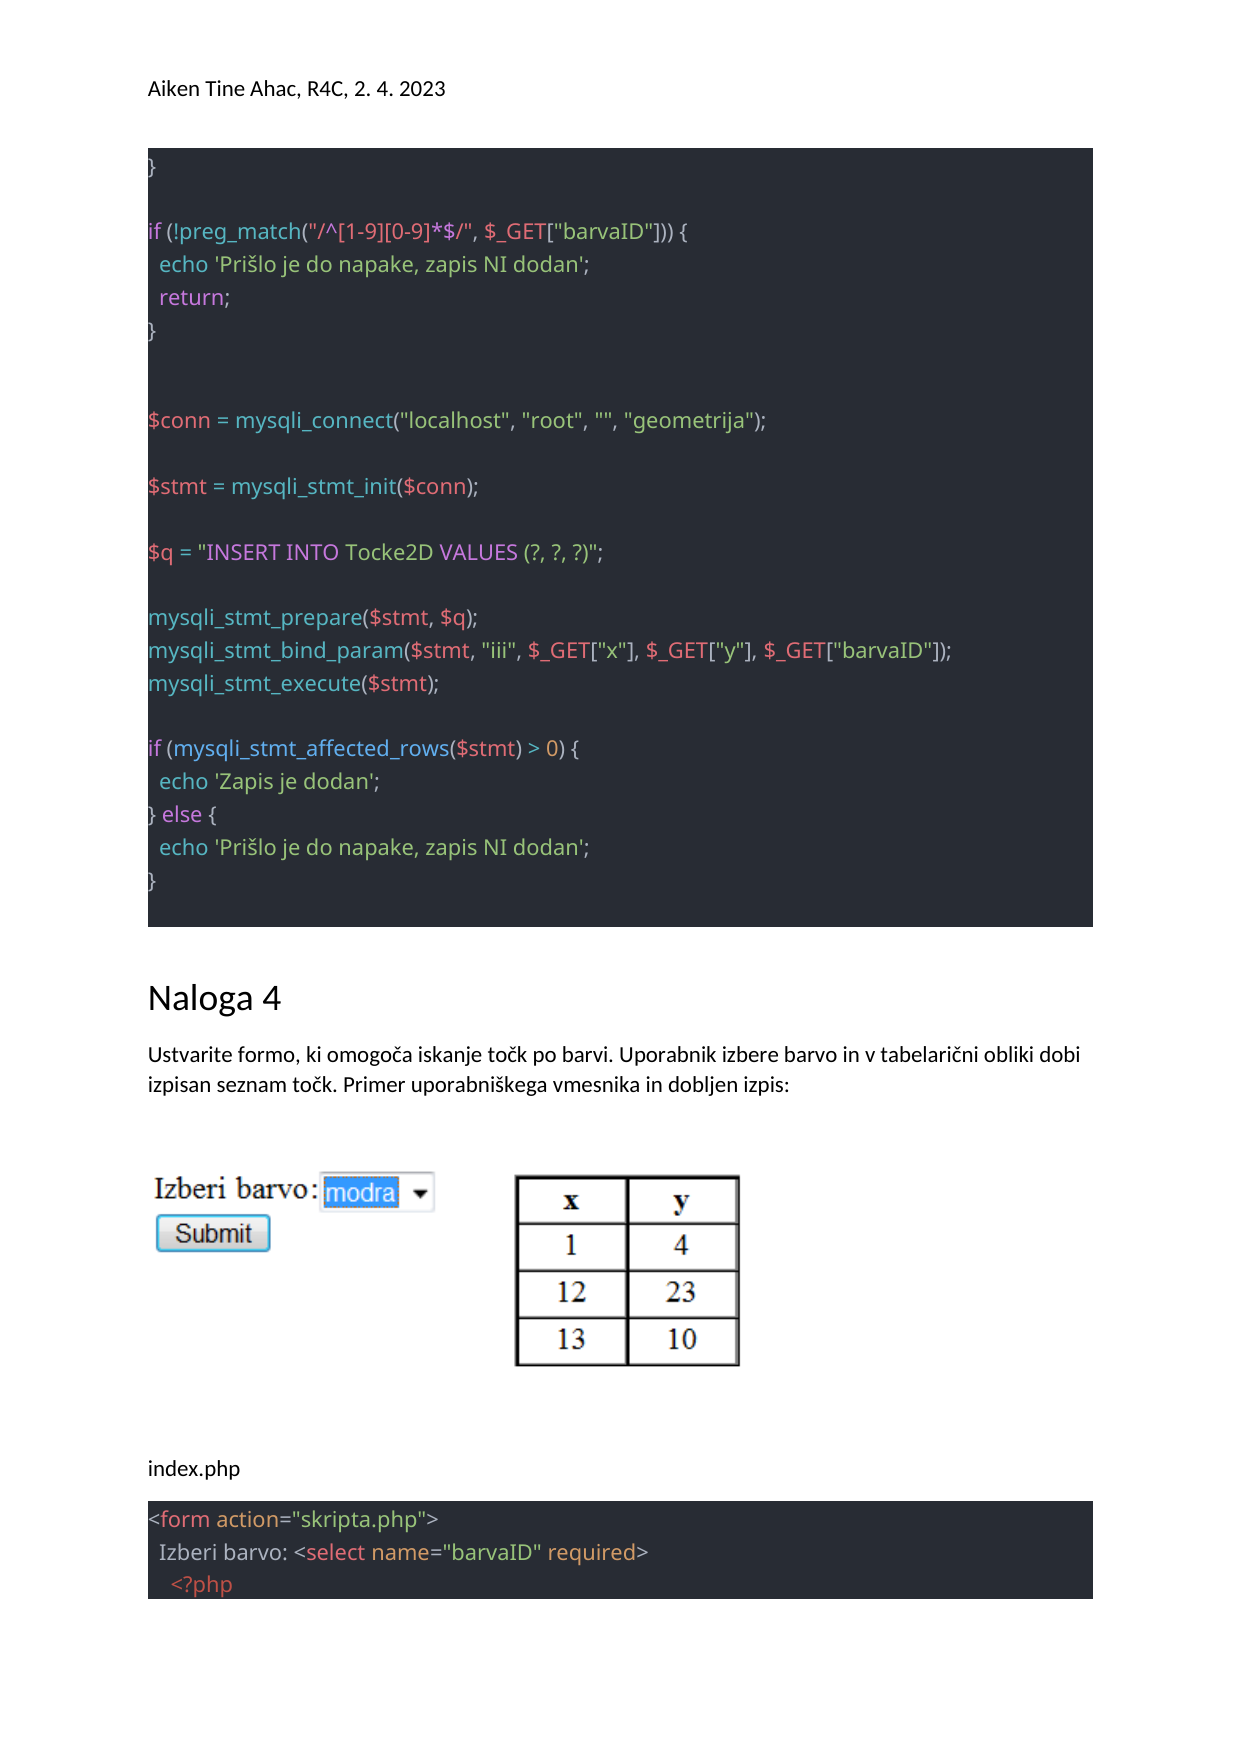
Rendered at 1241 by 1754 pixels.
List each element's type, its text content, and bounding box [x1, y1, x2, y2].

picture [511, 1164, 748, 1376]
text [148, 246, 1093, 279]
text mysqli_stmt_prepare($stmt, $q); [148, 599, 1093, 632]
text } [148, 148, 1093, 180]
text <?php [148, 1566, 1093, 1599]
text $stmt = mysqli_stmt_init($conn); [148, 468, 1093, 501]
text $conn = mysqli_connect("localhost", "root", "", "geometrija"); [148, 402, 1093, 435]
text if (!preg_match("/^[1-9][0-9]*$/", $_GET["barvaID"])) { [148, 213, 1093, 246]
text mysqli_stmt_execute($stmt); [148, 665, 1093, 698]
text if (mysqli_stmt_affected_rows($stmt) > 0) { [148, 730, 1093, 763]
text Izberi barvo: <select name="barvaID" required> [148, 1534, 1093, 1566]
text <form action="skripta.php"> [148, 1501, 1093, 1534]
text index.php [148, 1454, 1093, 1482]
text mysqli_stmt_bind_param($stmt, "iii", $_GET["x"], $_GET["y"], $_GET["barvaID"]); [148, 632, 1093, 665]
text Ustvarite formo, ki omogoča iskanje točk po barvi. Uporabnik izbere barvo in v tabelarični obliki dobi izpisan seznam točk. Primer uporabniškega vmesnika in dobljen izpis: [148, 1040, 1093, 1098]
text Naloga 4 [148, 974, 1093, 1020]
text } [148, 862, 1093, 894]
text } [148, 312, 1093, 344]
text } else { [148, 796, 1093, 829]
text echo 'Prišlo je do napake, zapis NI dodan'; [148, 829, 1093, 862]
text $q = "INSERT INTO Tocke2D VALUES (?, ?, ?)"; [148, 533, 1093, 566]
text return; [148, 279, 1093, 312]
text echo 'Zapis je dodan'; [148, 763, 1093, 796]
picture [147, 1164, 462, 1276]
